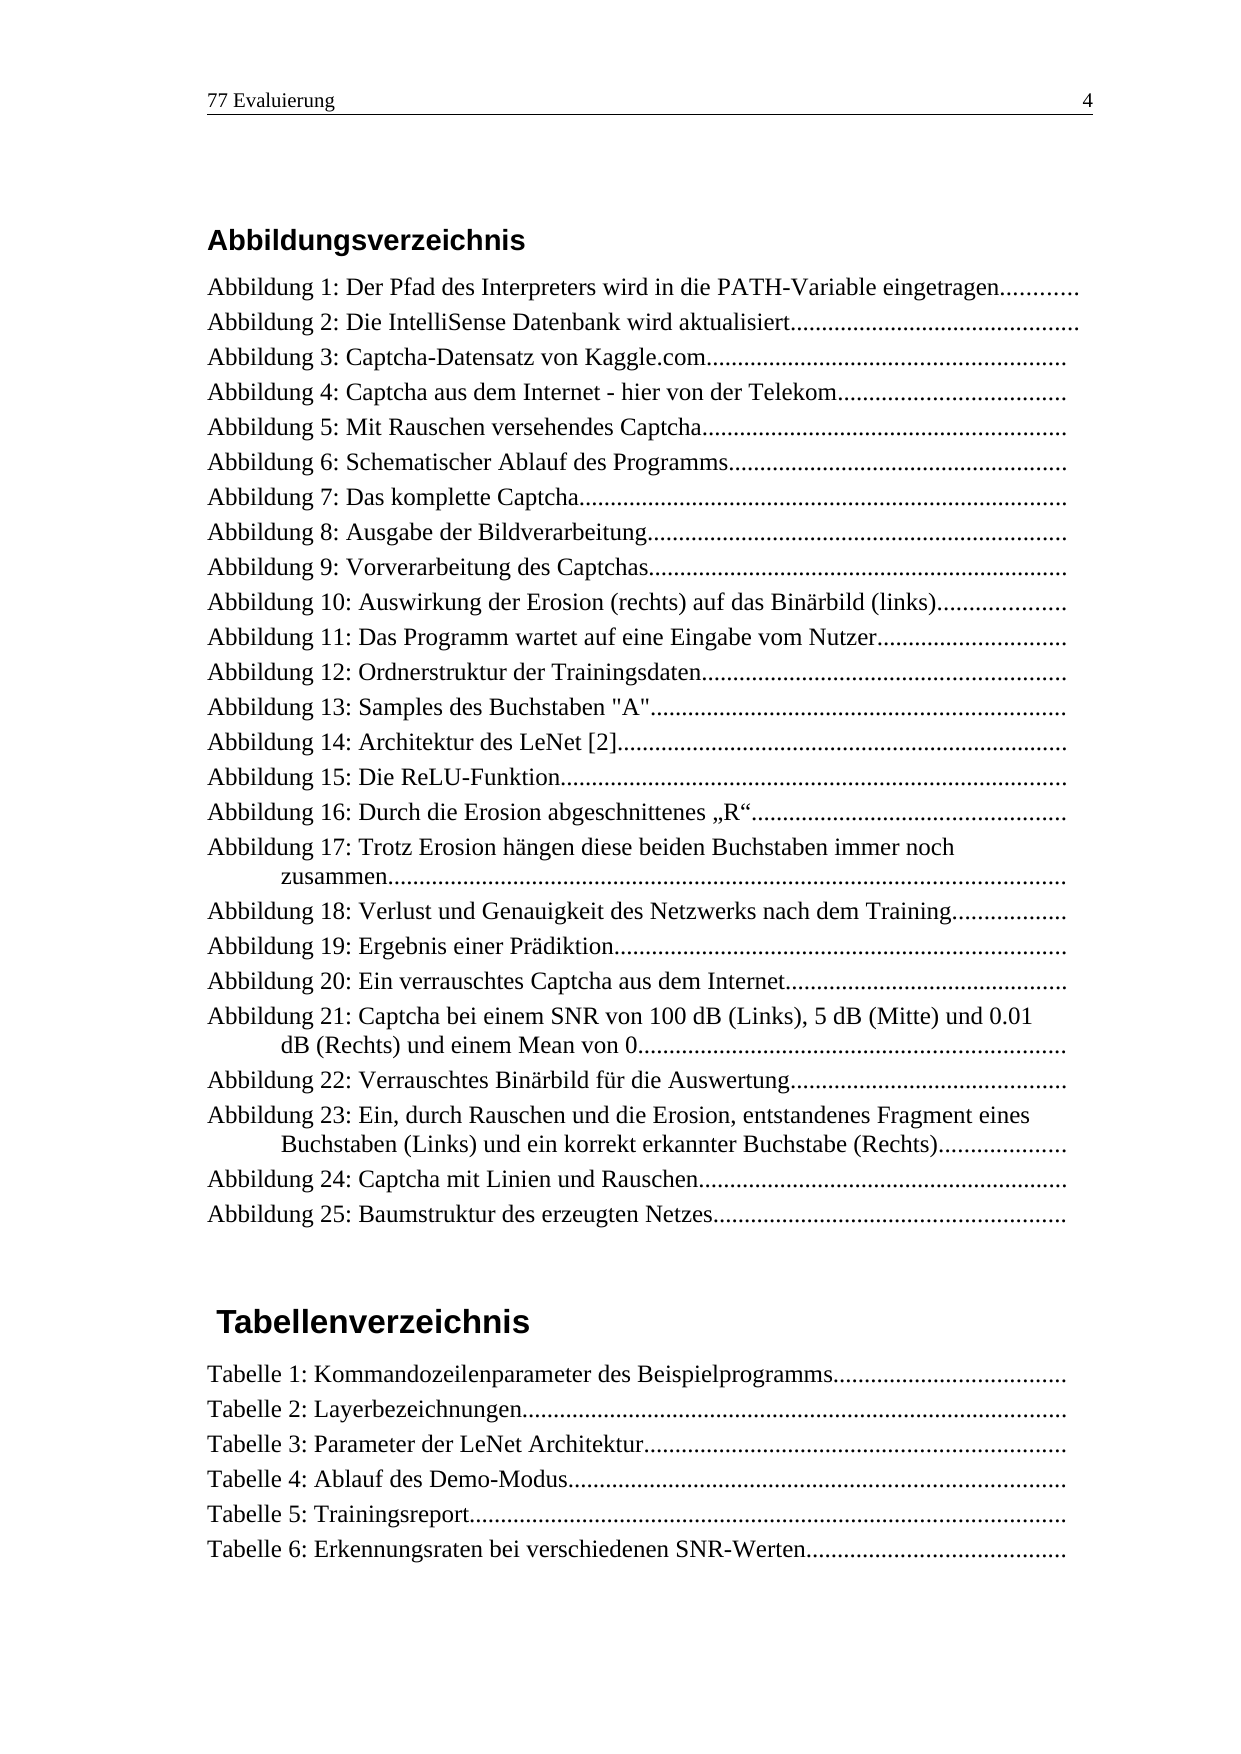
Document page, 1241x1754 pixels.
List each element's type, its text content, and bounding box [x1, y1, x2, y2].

text Abbildung 1: Der Pfad des Interpreters wird in die PATH-Variable eingetragen. 8 [207, 272, 1048, 301]
text Abbildung 18: Verlust und Genauigkeit des Netzwerks nach dem Training 24 [207, 896, 1048, 925]
text Abbildung 21: Captcha bei einem SNR von 100 dB (Links), 5 dB (Mitte) und 0.01 dB (Rechts) und einem Mean von 0 27 [207, 1001, 1048, 1059]
text Abbildung 5: Mit Rauschen versehendes Captcha 10 [207, 412, 1048, 441]
text Abbildung 16: Durch die Erosion abgeschnittenes „R“ 23 [207, 797, 1048, 826]
subtitle Tabellenverzeichnis [207, 1302, 1093, 1341]
text Abbildung 23: Ein, durch Rauschen und die Erosion, entstandenes Fragment eines Buchstaben (Links) und ein korrekt erkannter Buchstabe (Rechts) 28 [207, 1100, 1048, 1157]
text Abbildung 24: Captcha mit Linien und Rauschen 29 [207, 1164, 1048, 1192]
text Abbildung 14: Architektur des LeNet [2] 17 [207, 727, 1048, 756]
text Abbildung 2: Die IntelliSense Datenbank wird aktualisiert 9 [207, 307, 1048, 336]
text Abbildung 4: Captcha aus dem Internet - hier von der Telekom 10 [207, 377, 1048, 406]
text Tabelle 3: Parameter der LeNet Architektur 18 [207, 1429, 1048, 1457]
text Abbildung 8: Ausgabe der Bildverarbeitung 13 [207, 517, 1048, 546]
text Tabelle 1: Kommandozeilenparameter des Beispielprogramms 12 [207, 1359, 1048, 1387]
text Abbildung 9: Vorverarbeitung des Captchas 13 [207, 552, 1048, 581]
text Abbildung 13: Samples des Buchstaben "A" 16 [207, 692, 1048, 721]
text Abbildung 25: Baumstruktur des erzeugten Netzes 30 [207, 1199, 1048, 1227]
text Abbildung 19: Ergebnis einer Prädiktion 26 [207, 931, 1048, 960]
text Tabelle 6: Erkennungsraten bei verschiedenen SNR-Werten 28 [207, 1534, 1048, 1562]
text Abbildung 7: Das komplette Captcha 13 [207, 482, 1048, 511]
text Tabelle 4: Ablauf des Demo-Modus 23 [207, 1464, 1048, 1492]
text Abbildung 11: Das Programm wartet auf eine Eingabe vom Nutzer 15 [207, 622, 1048, 651]
text Abbildung 6: Schematischer Ablauf des Programms 11 [207, 447, 1048, 476]
text Abbildung 15: Die ReLU-Funktion 18 [207, 762, 1048, 791]
subtitle Abbildungsverzeichnis [207, 223, 1093, 256]
text Tabelle 5: Trainingsreport 25 [207, 1499, 1048, 1527]
text Abbildung 22: Verrauschtes Binärbild für die Auswertung 28 [207, 1065, 1048, 1094]
text Abbildung 12: Ordnerstruktur der Trainingsdaten 15 [207, 657, 1048, 686]
text Abbildung 3: Captcha-Datensatz von Kaggle.com 10 [207, 342, 1048, 371]
text Abbildung 20: Ein verrauschtes Captcha aus dem Internet 27 [207, 966, 1048, 995]
text Abbildung 17: Trotz Erosion hängen diese beiden Buchstaben immer noch zusammen 24 [207, 832, 1048, 890]
text Abbildung 10: Auswirkung der Erosion (rechts) auf das Binärbild (links) 14 [207, 587, 1048, 616]
text Tabelle 2: Layerbezeichnungen 17 [207, 1394, 1048, 1422]
